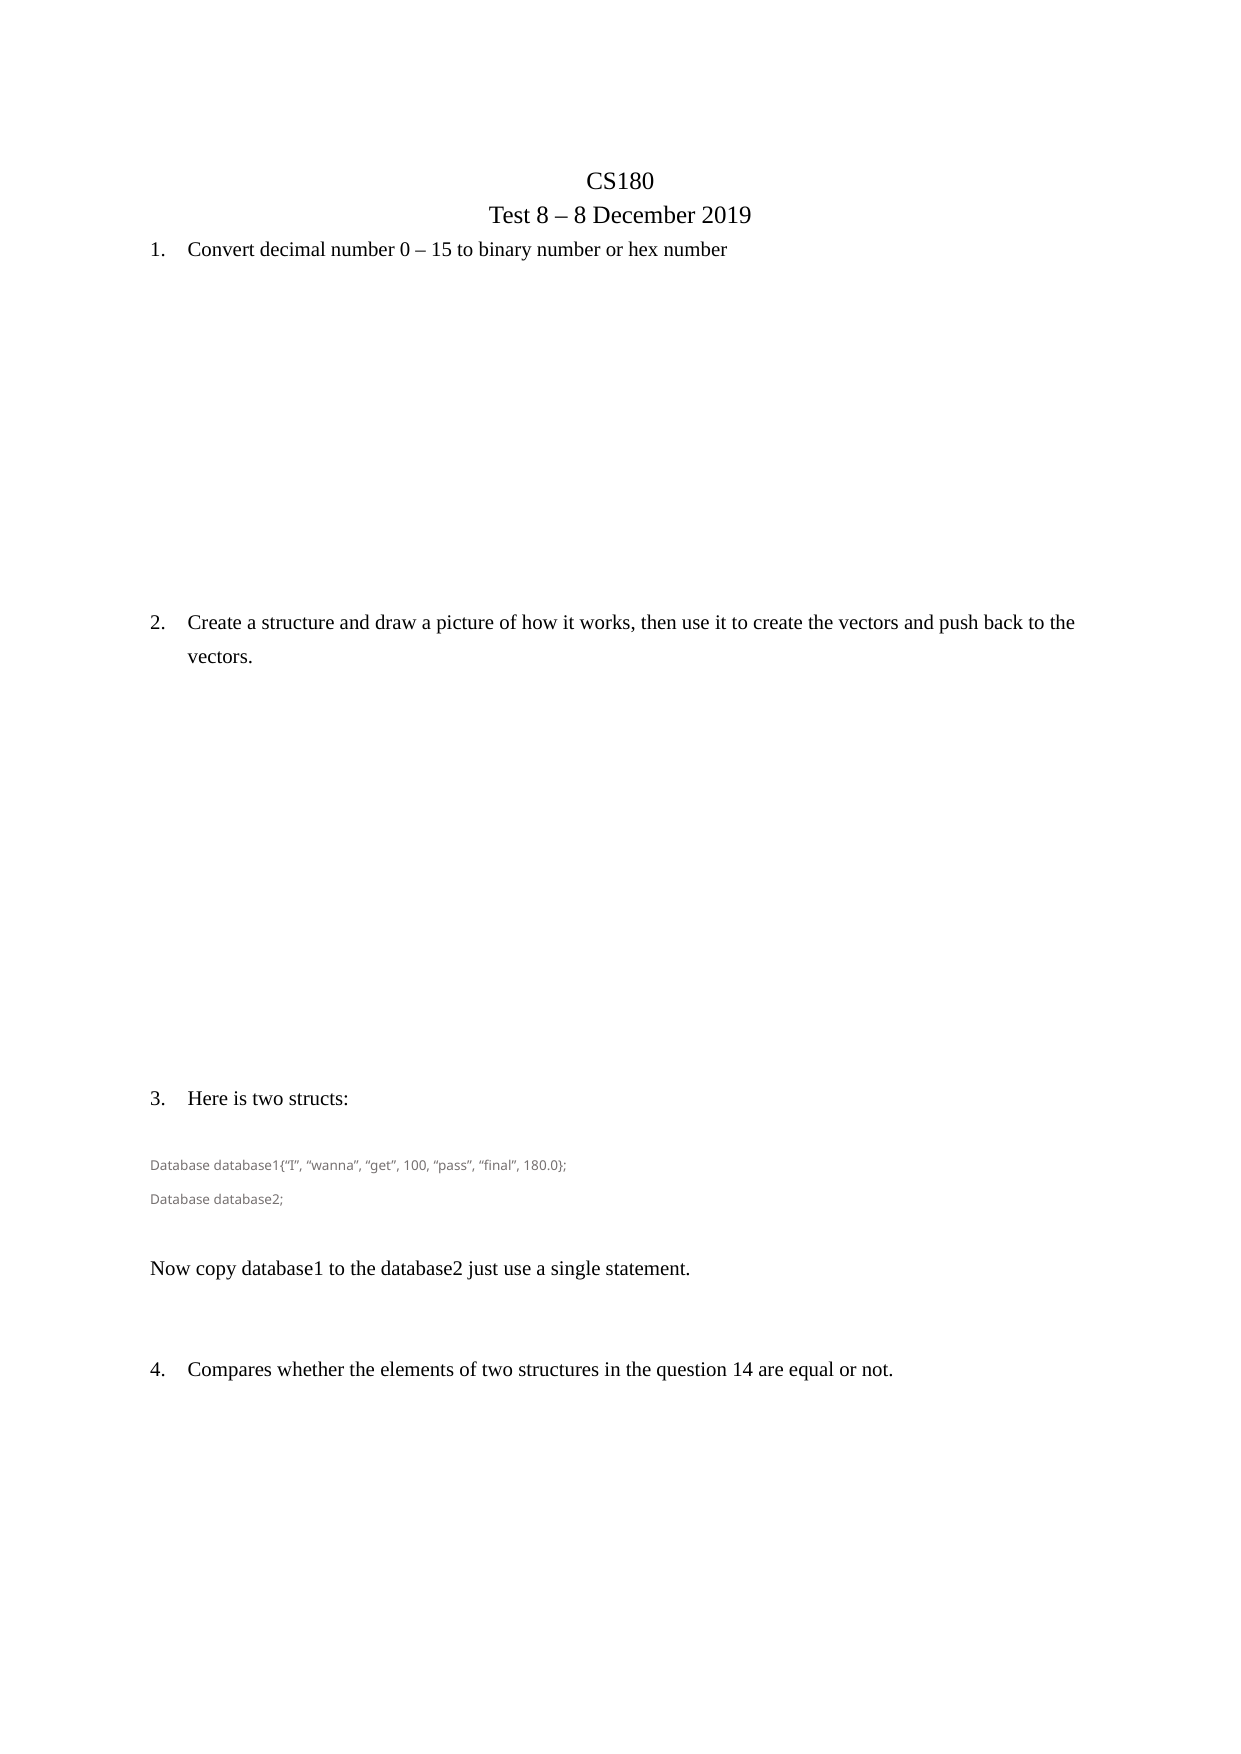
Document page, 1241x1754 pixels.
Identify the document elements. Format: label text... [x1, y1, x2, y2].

list Convert decimal number 0 – 15 to binary number or hex number [150, 232, 1090, 266]
text Database database1{“I”, “wanna”, “get”, 100, “pass”, “final”, 180.0}; [150, 1149, 1090, 1183]
list Create a structure and draw a picture of how it works, then use it to create the vectors and push back to the vectors. [150, 605, 1090, 673]
text CS180 [150, 164, 1090, 198]
list Compares whether the elements of two structures in the question 14 are equal or not. [150, 1352, 1090, 1386]
text Test 8 – 8 December 2019 [150, 198, 1090, 232]
text Database database2; [150, 1183, 1090, 1217]
text Now copy database1 to the database2 just use a single statement. [150, 1251, 1090, 1284]
list Here is two structs: [150, 1081, 1090, 1115]
